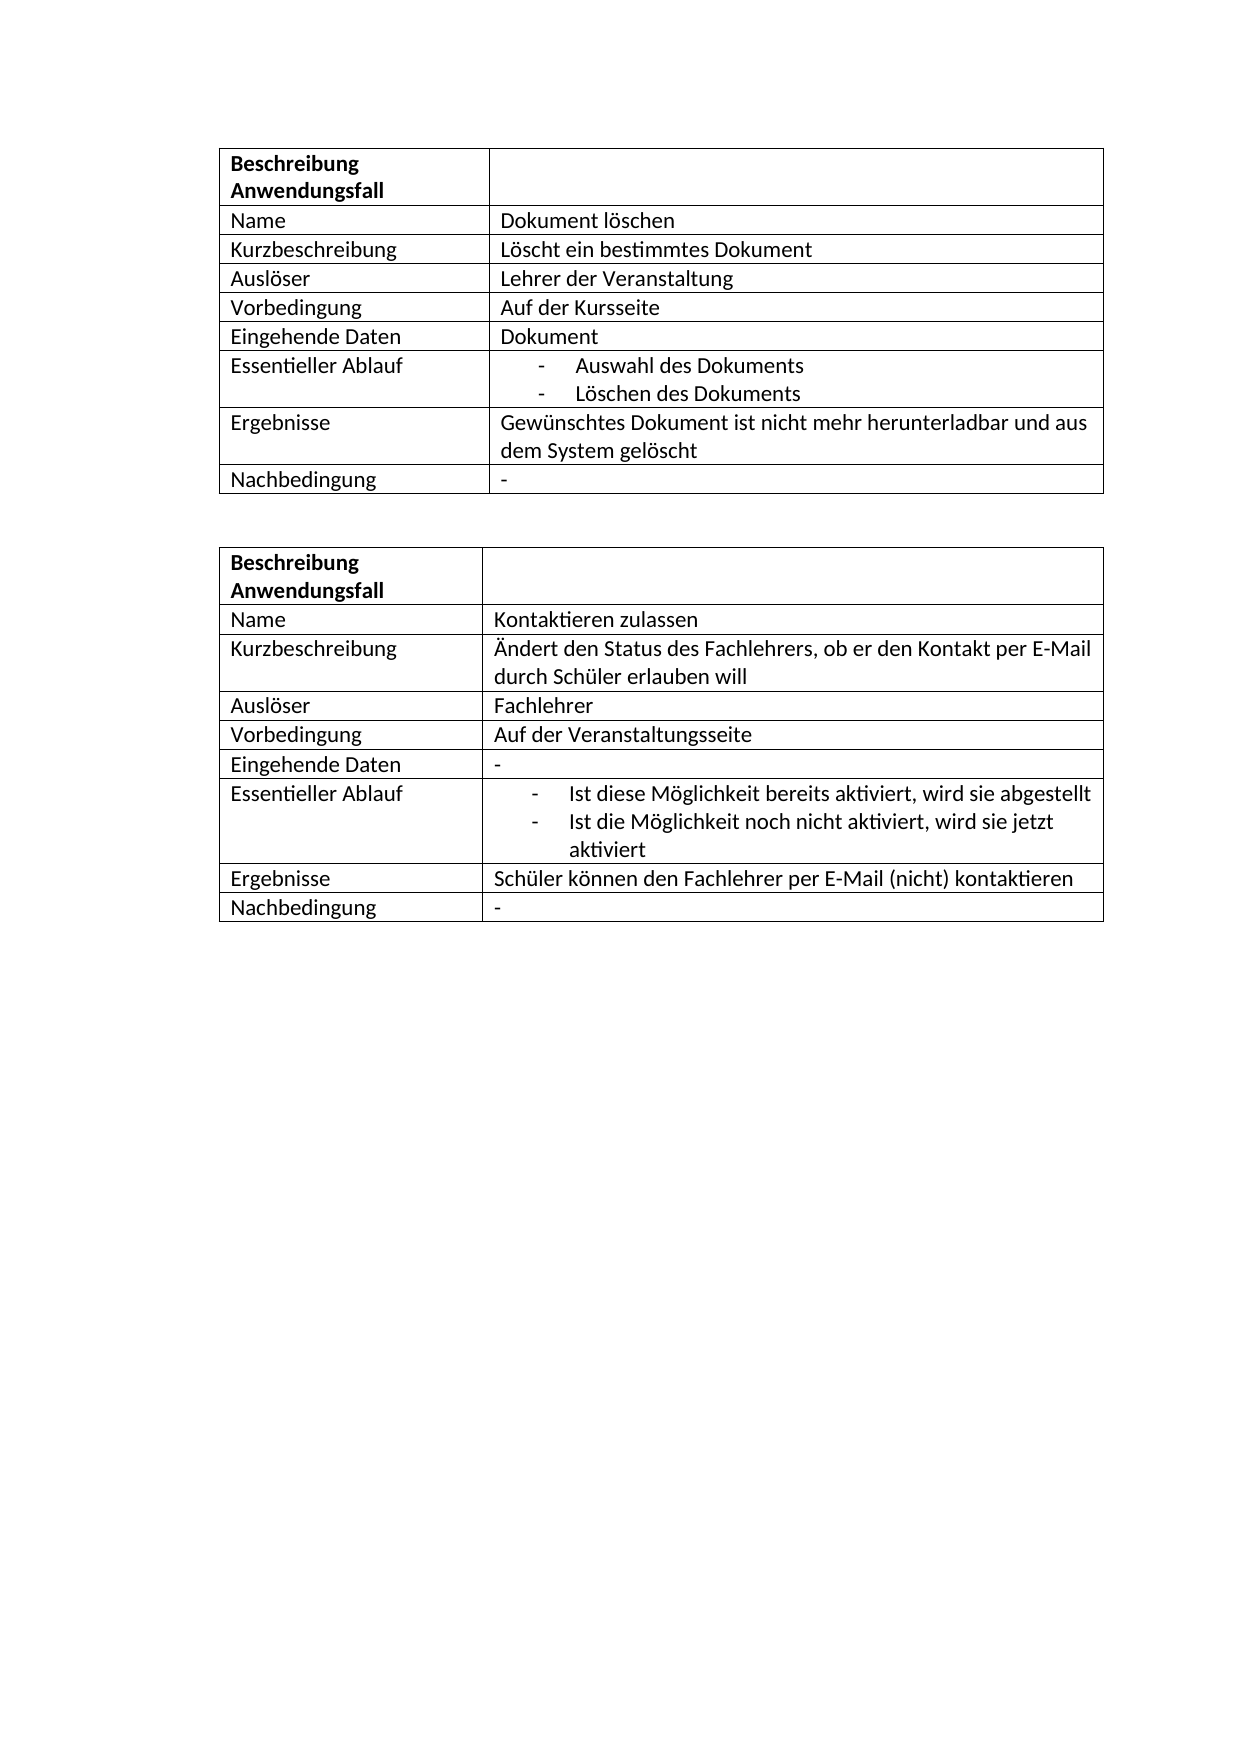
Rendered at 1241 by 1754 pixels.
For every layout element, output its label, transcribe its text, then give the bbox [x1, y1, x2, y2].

table_cell Auswahl des Dokuments Löschen des Dokuments [490, 351, 1103, 407]
table_cell Nachbedingung [220, 465, 489, 493]
table_cell Eingehende Daten [220, 750, 482, 778]
table_cell - [490, 465, 1103, 493]
table_cell Ergebnisse [220, 864, 482, 892]
table_header Beschreibung Anwendungsfall [220, 149, 489, 205]
table_cell Schüler können den Fachlehrer per E-Mail (nicht) kontaktieren [483, 864, 1103, 892]
table_cell Kurzbeschreibung [220, 635, 482, 691]
table_cell Lehrer der Veranstaltung [490, 264, 1103, 292]
table_cell Auf der Kursseite [490, 293, 1103, 321]
table_cell Essentieller Ablauf [220, 779, 482, 863]
table_cell Auf der Veranstaltungsseite [483, 721, 1103, 749]
table_header [490, 149, 1103, 205]
table_cell Löscht ein bestimmtes Dokument [490, 235, 1103, 263]
table_header [483, 548, 1103, 604]
table_cell Nachbedingung [220, 893, 482, 921]
table_cell Essentieller Ablauf [220, 351, 489, 407]
table_cell Vorbedingung [220, 721, 482, 749]
table_cell - [483, 750, 1103, 778]
table_cell Fachlehrer [483, 692, 1103, 719]
table_cell Dokument löschen [490, 206, 1103, 234]
table_cell Name [220, 206, 489, 234]
table_cell Gewünschtes Dokument ist nicht mehr herunterladbar und aus dem System gelöscht [490, 408, 1103, 464]
table_cell Ändert den Status des Fachlehrers, ob er den Kontakt per E-Mail durch Schüler erlauben will [483, 635, 1103, 691]
table_cell Dokument [490, 322, 1103, 350]
table_cell - [483, 893, 1103, 921]
table_cell Ist diese Möglichkeit bereits aktiviert, wird sie abgestellt Ist die Möglichkeit noch nicht aktiviert, wird sie jetzt aktiviert [483, 779, 1103, 863]
table_header Beschreibung Anwendungsfall [220, 548, 482, 604]
table_cell Name [220, 605, 482, 633]
table_cell Eingehende Daten [220, 322, 489, 350]
table_cell Kontaktieren zulassen [483, 605, 1103, 633]
table_cell Ergebnisse [220, 408, 489, 464]
table_cell Vorbedingung [220, 293, 489, 321]
table_cell Auslöser [220, 692, 482, 719]
table_cell Kurzbeschreibung [220, 235, 489, 263]
table_cell Auslöser [220, 264, 489, 292]
